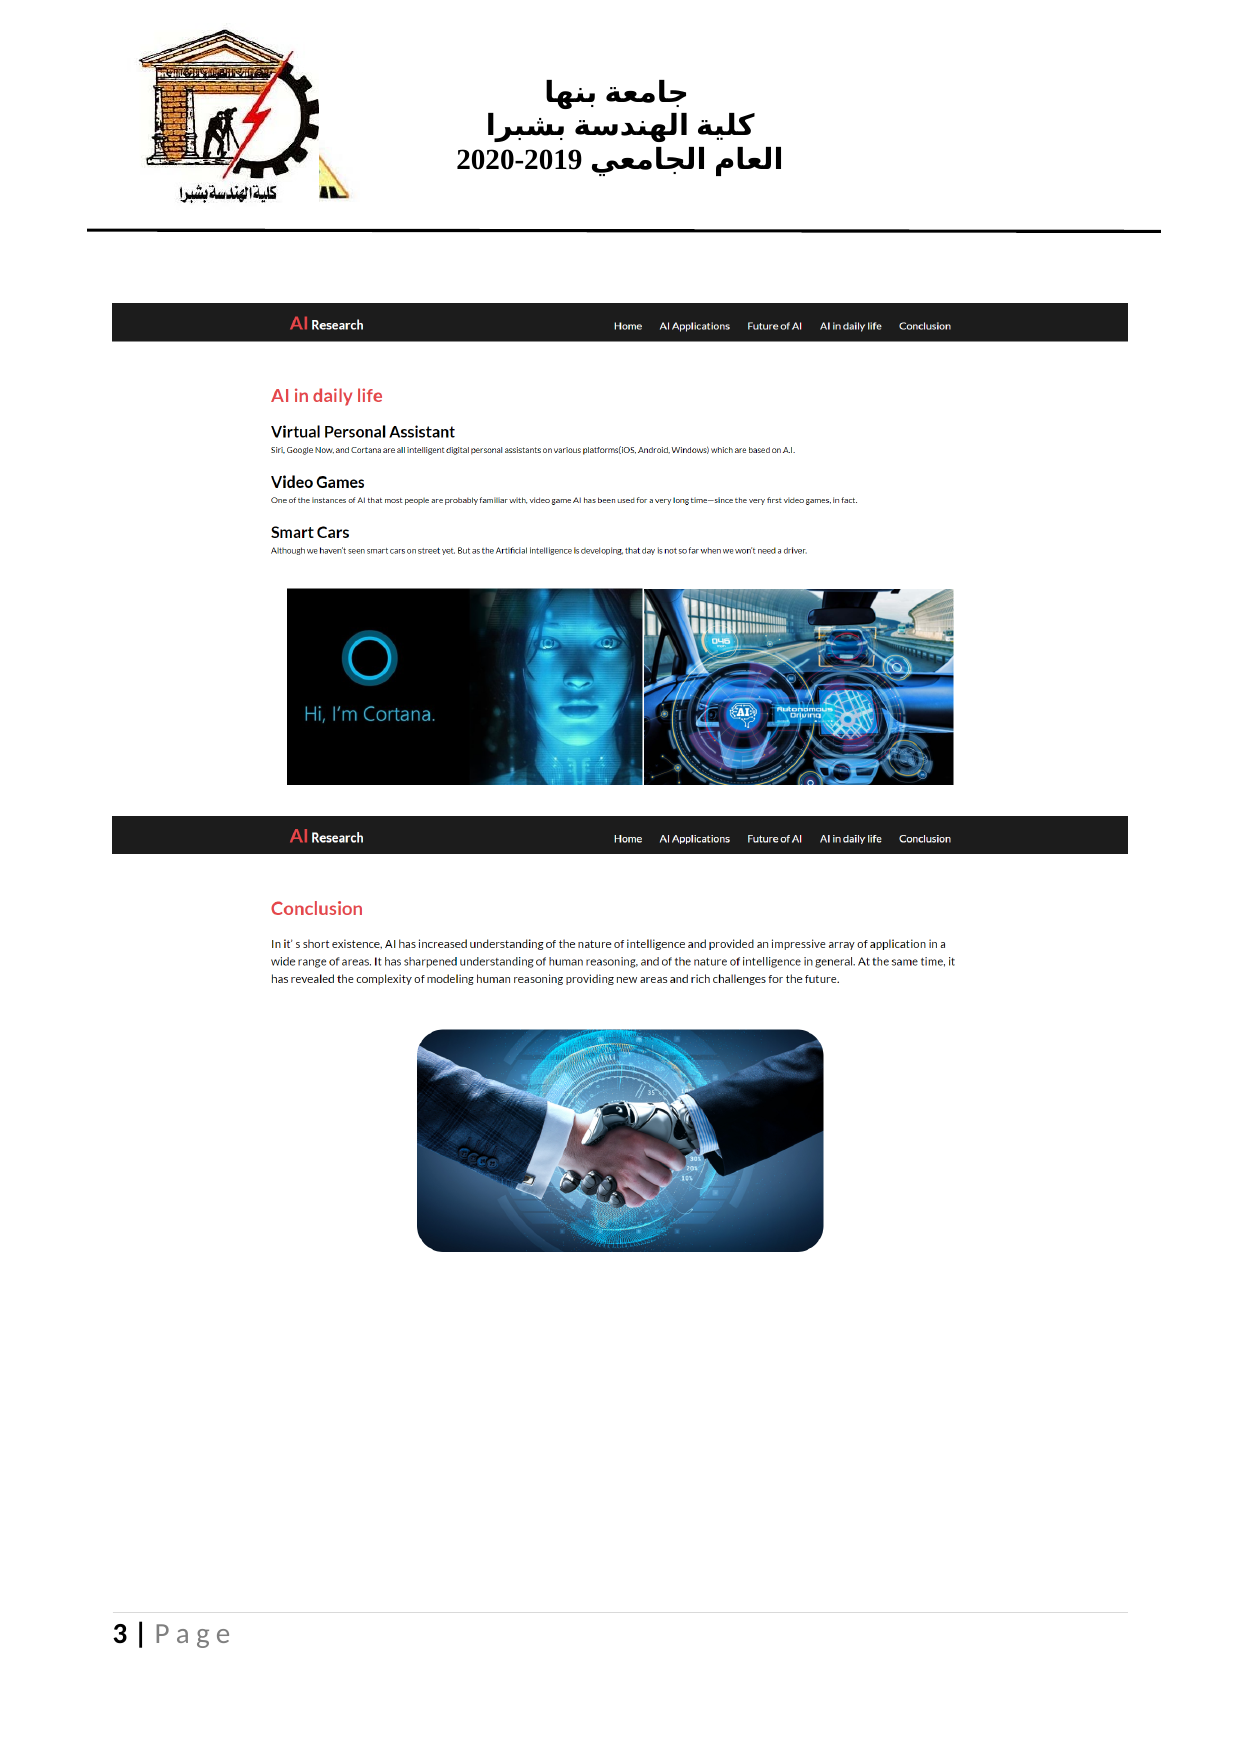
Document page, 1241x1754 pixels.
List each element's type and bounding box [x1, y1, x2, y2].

picture [112, 816, 1128, 1301]
picture [112, 23, 373, 218]
picture [112, 303, 1128, 798]
